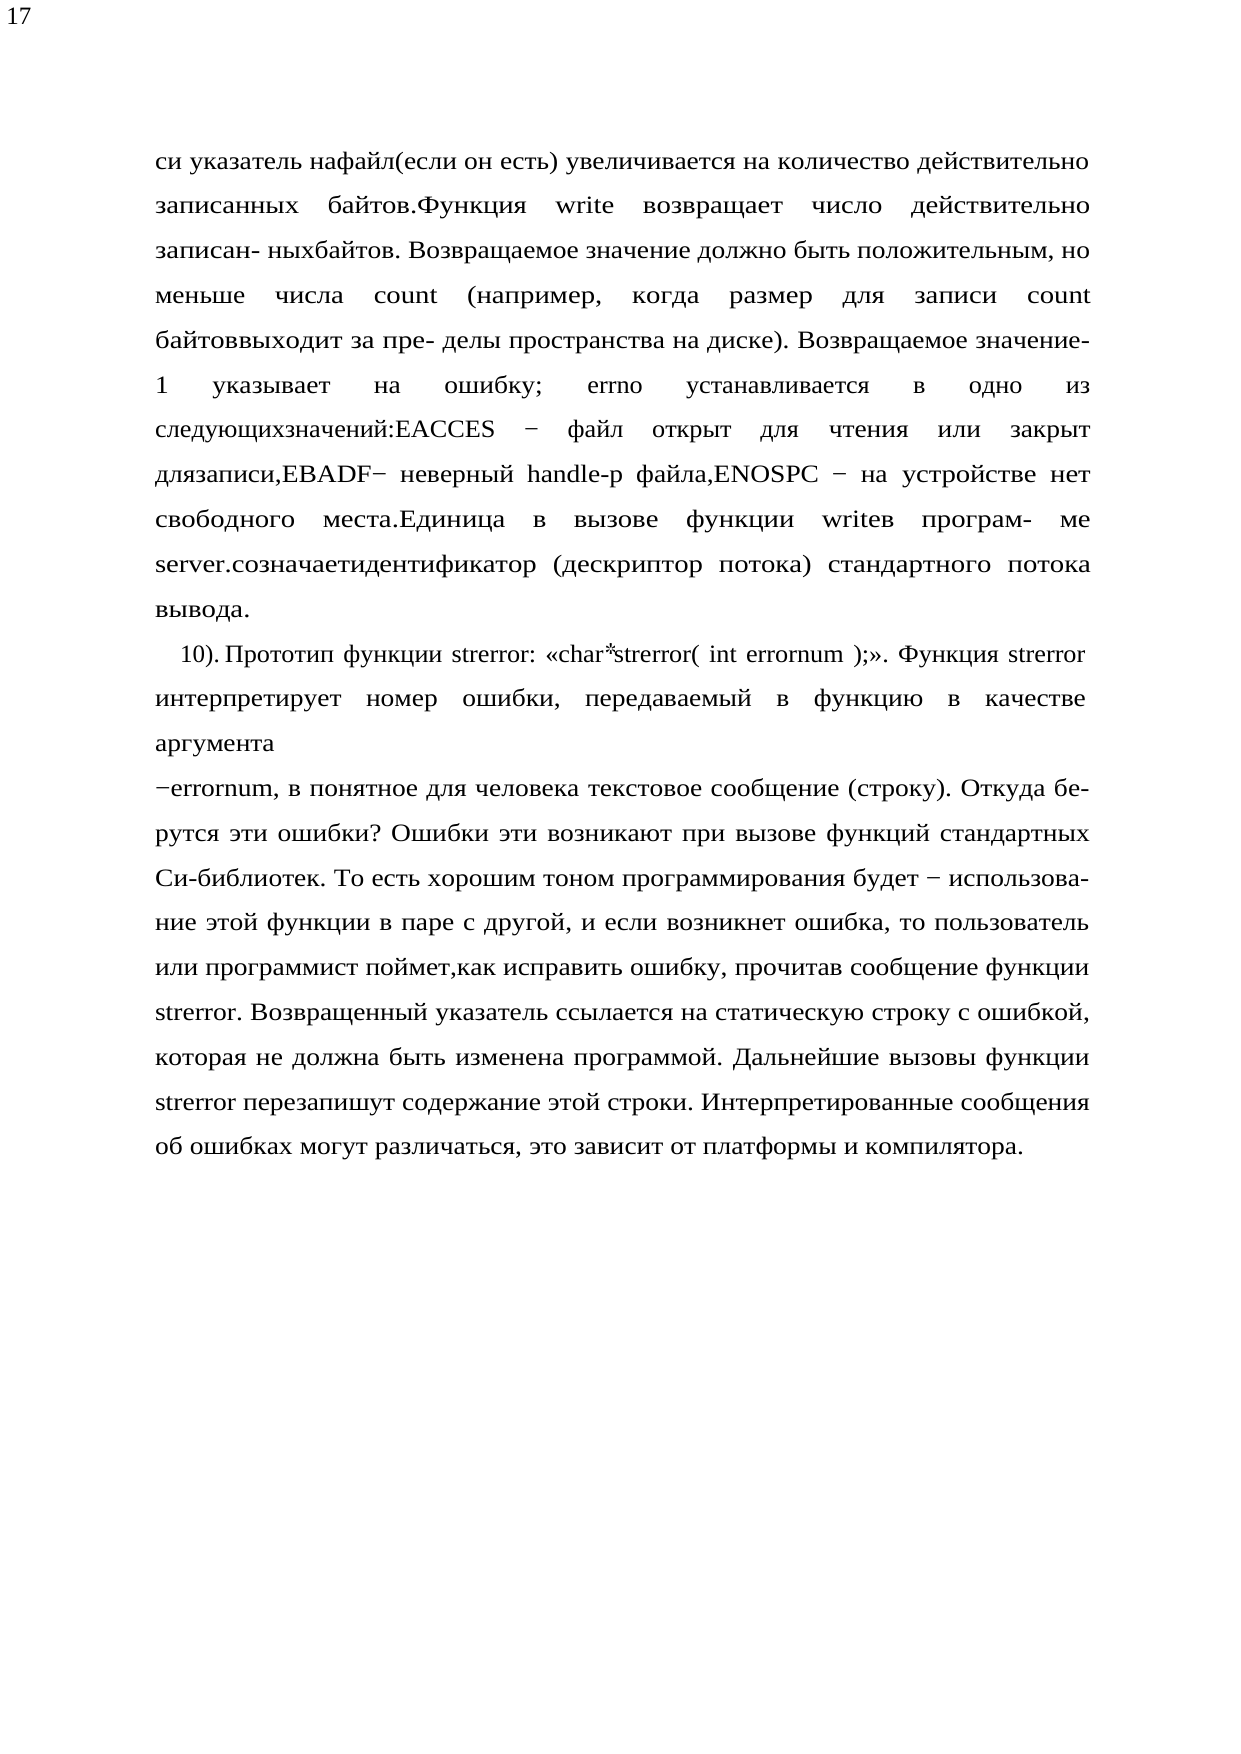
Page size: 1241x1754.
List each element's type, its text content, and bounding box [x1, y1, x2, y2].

text си указатель нафайл(если он есть) увеличивается на количество действительно записанных байтов.Функция write возвращает число действительно записан- ныхбайтов. Возвращаемое значение должно быть положительным, но меньше числа count (например, когда размер для записи count байтоввыходит за пре- делы пространства на диске). Возвращаемое значение-1 указывает на ошибку; errno устанавливается в одно из следующихзначений:EACCES − файл открыт для чтения или закрыт длязаписи,EBADF− неверный handle-р файла,ENOSPC − на устройстве нет свободного места.Единица в вызове функции writeв програм- ме server.cозначаетидентификатор (дескриптор потока) стандартного потока вывода. [155, 146, 1091, 622]
list Прототип функции strerror: «char strerror( int errornum );». Функция strerror интерпретирует номер ошибки, передаваемый в функцию в качестве аргумента [155, 639, 1086, 757]
text −errornum, в понятное для человека текстовое сообщение (строку). Откуда бе- рутся эти ошибки? Ошибки эти возникают при вызове функций стандартных Си-библиотек. То есть хорошим тоном программирования будет − использова- ние этой функции в паре с другой, и если возникнет ошибка, то пользователь или программист поймет,как исправить ошибку, прочитав сообщение функции strerror. Возвращенный указатель ссылается на статическую строку с ошибкой, которая не должна быть изменена программой. Дальнейшие вызовы функции strerror перезапишут содержание этой строки. Интерпретированные сообщения об ошибках могут различаться, это зависит от платформы и компилятора. [155, 773, 1091, 1160]
